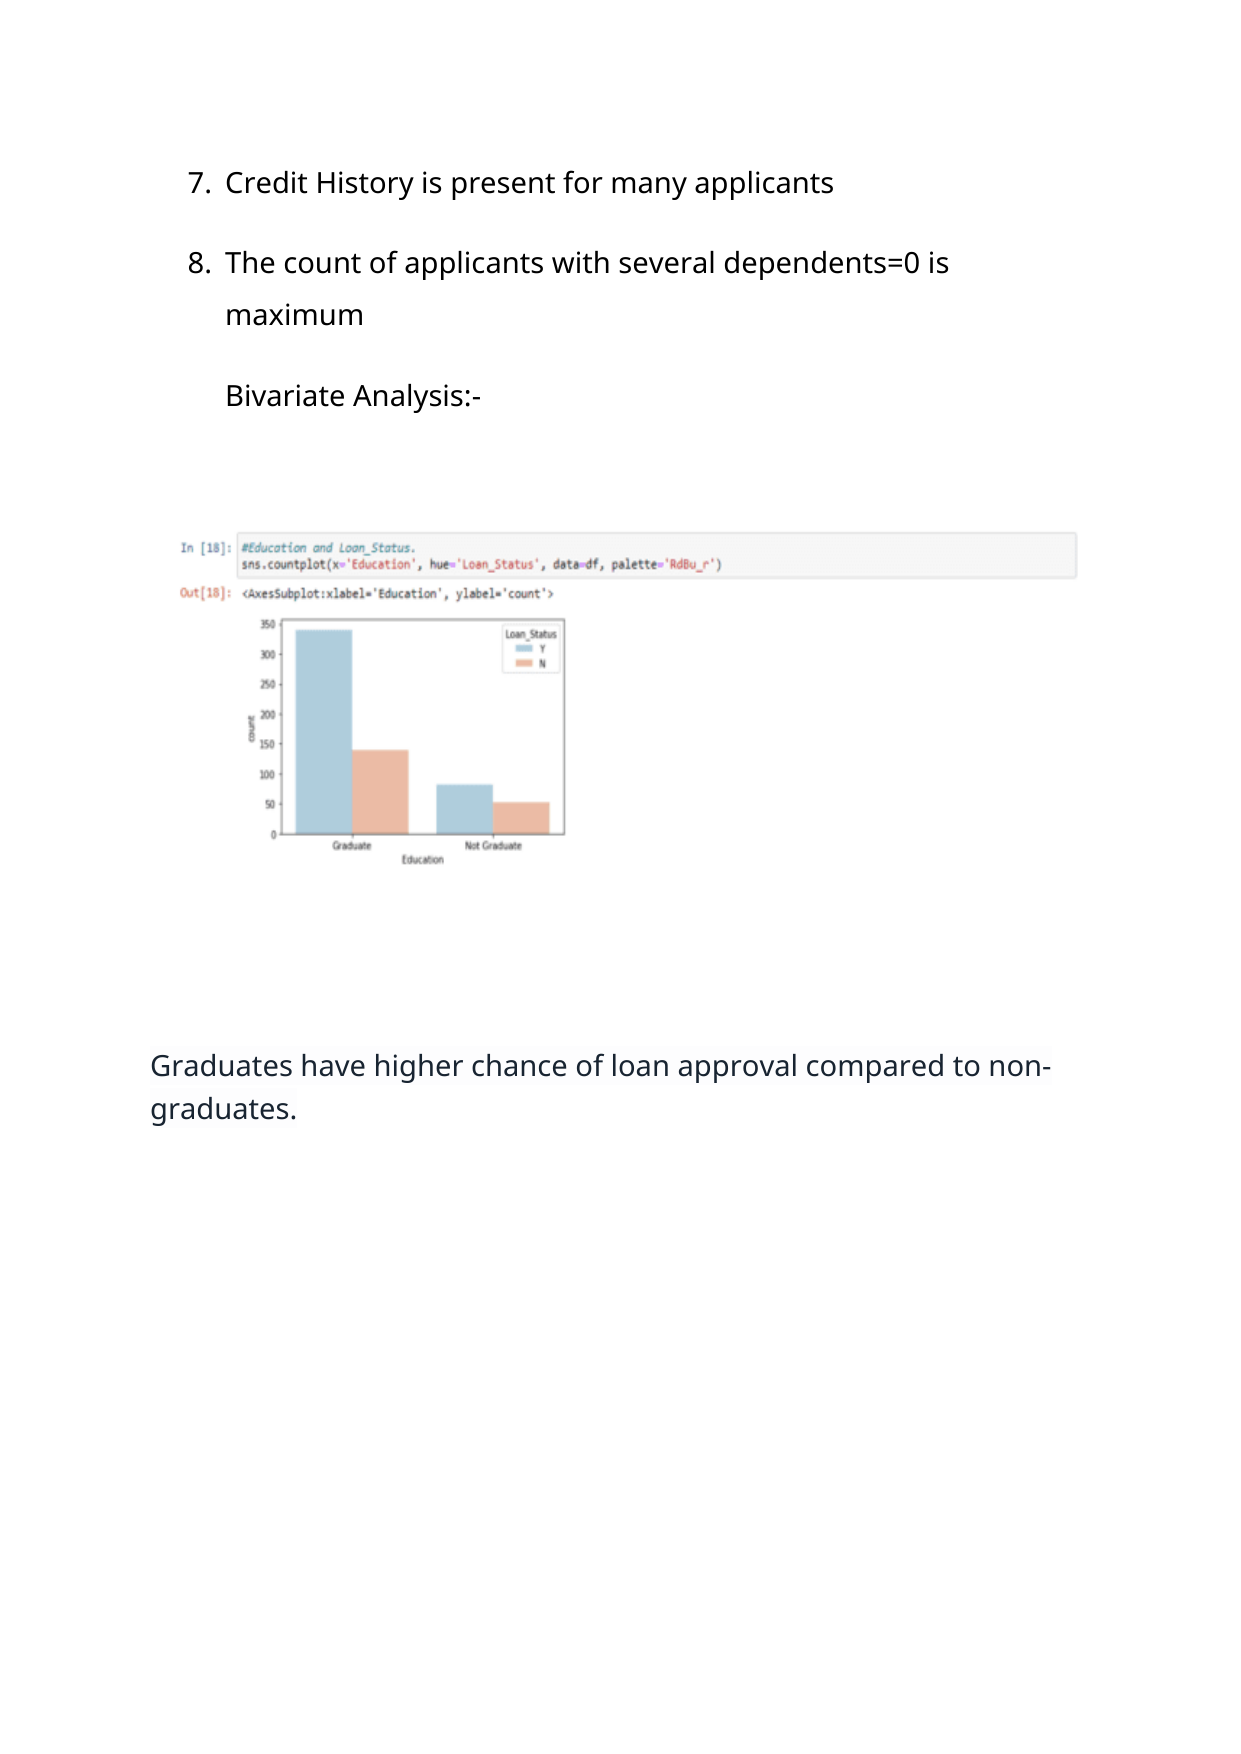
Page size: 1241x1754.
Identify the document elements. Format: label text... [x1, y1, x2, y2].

text Bivariate Analysis:- [225, 363, 1090, 414]
list Credit History is present for many applicants [187, 150, 1090, 202]
picture [150, 524, 1091, 878]
text Graduates have higher chance of loan approval compared to non-graduates. [150, 1046, 1090, 1128]
list The count of applicants with several dependents=0 is maximum [187, 231, 1090, 334]
